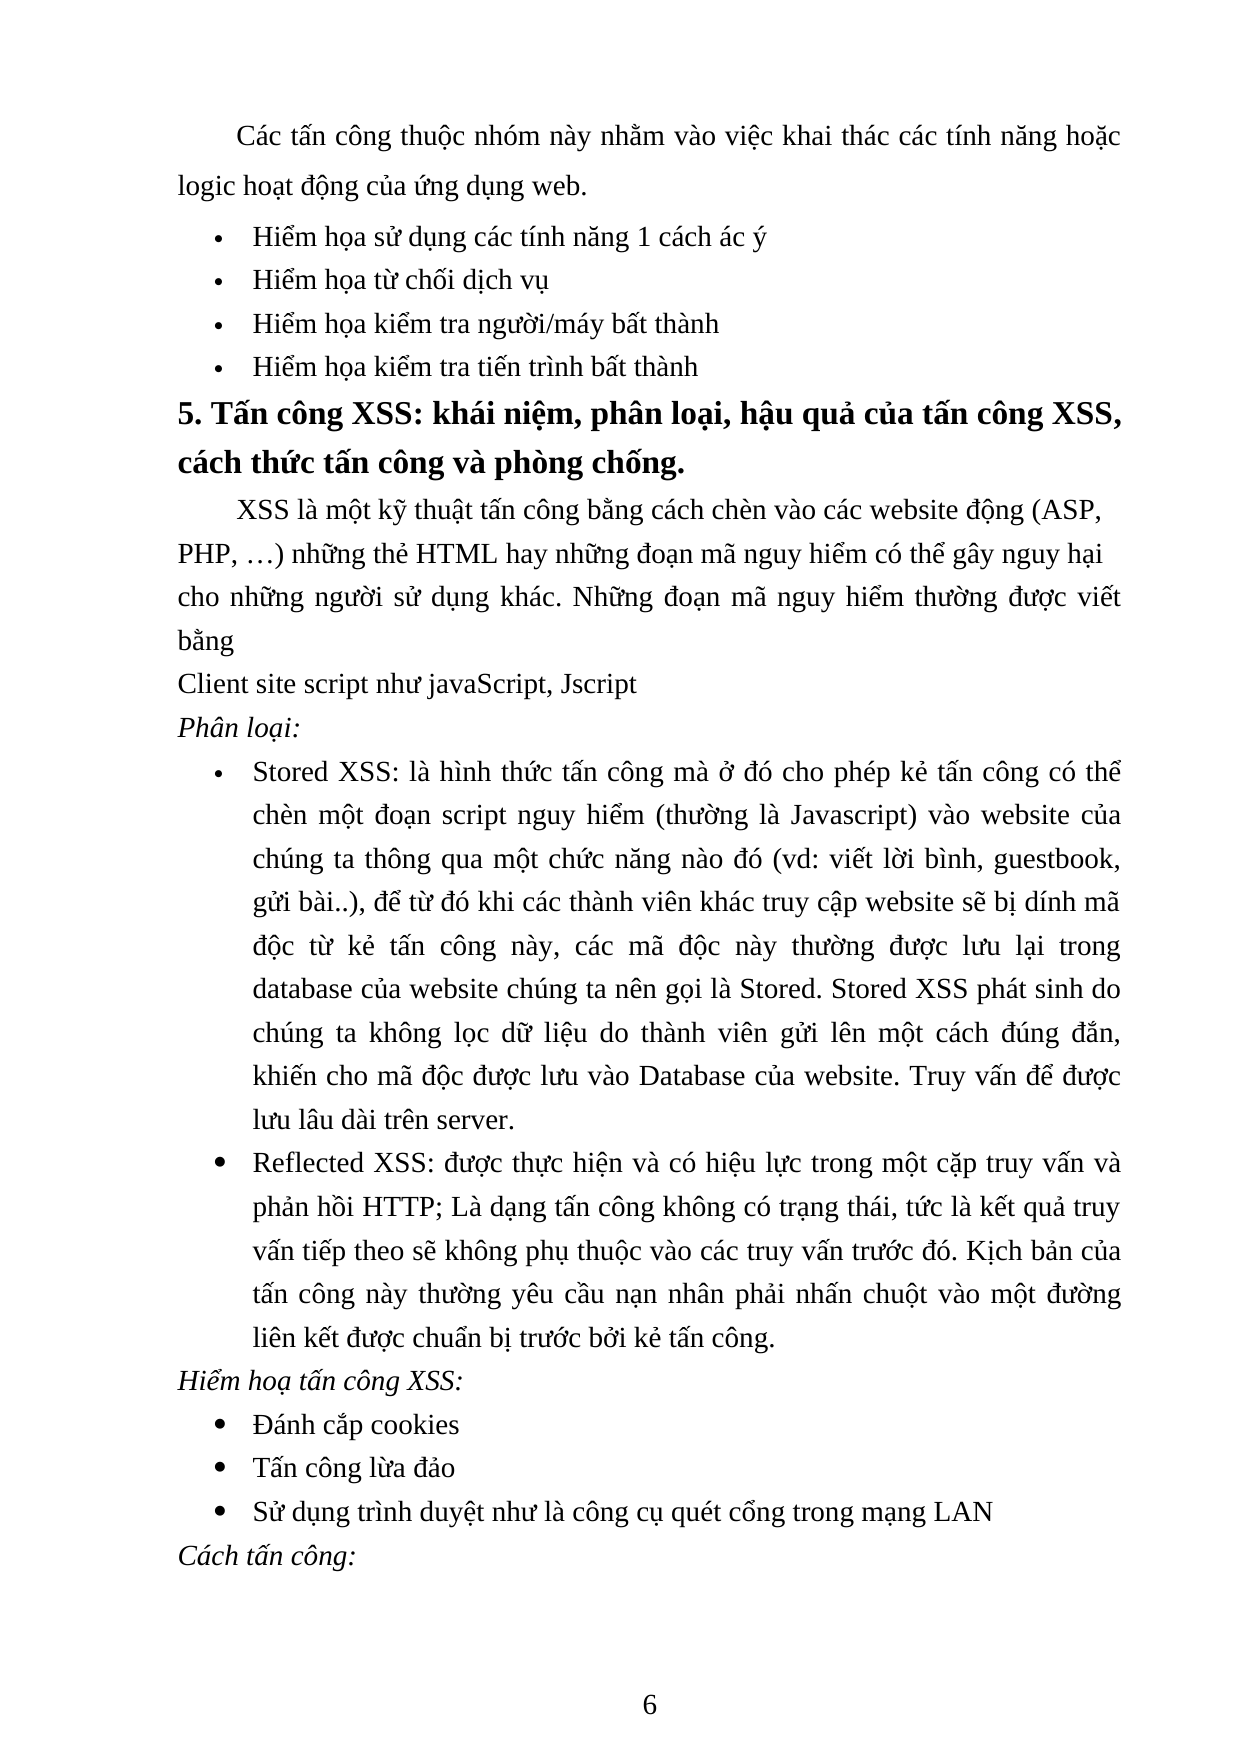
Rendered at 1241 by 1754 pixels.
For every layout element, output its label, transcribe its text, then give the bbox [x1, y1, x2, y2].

list Hiểm họa sử dụng các tính năng 1 cách ác ý [215, 219, 1122, 252]
subtitle 5. Tấn công XSS: khái niệm, phân loại, hậu quả của tấn công XSS, cách thức tấn công và phòng chống. [177, 393, 1122, 481]
list Reflected XSS: được thực hiện và có hiệu lực trong một cặp truy vấn và phản hồi HTTP; Là dạng tấn công không có trạng thái, tức là kết quả truy vấn tiếp theo sẽ không phụ thuộc vào các truy vấn trước đó. Kịch bản của tấn công này thường yêu cầu nạn nhân phải nhấn chuột vào một đường liên kết được chuẩn bị trước bởi kẻ tấn công. [215, 1146, 1122, 1353]
text PHP, …) những thẻ HTML hay những đoạn mã nguy hiểm có thể gây nguy hại [177, 536, 1122, 569]
text Các tấn công thuộc nhóm này nhằm vào việc khai thác các tính năng hoặc logic hoạt động của ứng dụng web. [177, 118, 1122, 202]
list Hiểm họa kiểm tra người/máy bất thành [215, 306, 1122, 339]
text Phân loại: [177, 710, 1122, 744]
list Stored XSS: là hình thức tấn công mà ở đó cho phép kẻ tấn công có thể chèn một đoạn script nguy hiểm (thường là Javascript) vào website của chúng ta thông qua một chức năng nào đó (vd: viết lời bình, guestbook, gửi bài..), để từ đó khi các thành viên khác truy cập website sẽ bị dính mã độc từ kẻ tấn công này, các mã độc này thường được lưu lại trong database của website chúng ta nên gọi là Stored. Stored XSS phát sinh do chúng ta không lọc dữ liệu do thành viên gửi lên một cách đúng đắn, khiến cho mã độc được lưu vào Database của website. Truy vấn để được lưu lâu dài trên server. [215, 754, 1122, 1136]
text XSS là một kỹ thuật tấn công bằng cách chèn vào các website động (ASP, [177, 492, 1122, 526]
text Cách tấn công: [177, 1538, 1122, 1571]
list Hiểm họa kiểm tra tiến trình bất thành [215, 349, 1122, 383]
text Hiểm hoạ tấn công XSS: [177, 1363, 1122, 1397]
text cho những người sử dụng khác. Những đoạn mã nguy hiểm thường được viết bằng [177, 579, 1122, 657]
list Sử dụng trình duyệt như là công cụ quét cổng trong mạng LAN [215, 1494, 1122, 1528]
list Đánh cắp cookies [215, 1407, 1122, 1441]
text Client site script như javaScript, Jscript [177, 667, 1122, 700]
list Hiểm họa từ chối dịch vụ [215, 262, 1122, 296]
list Tấn công lừa đảo [215, 1451, 1122, 1484]
